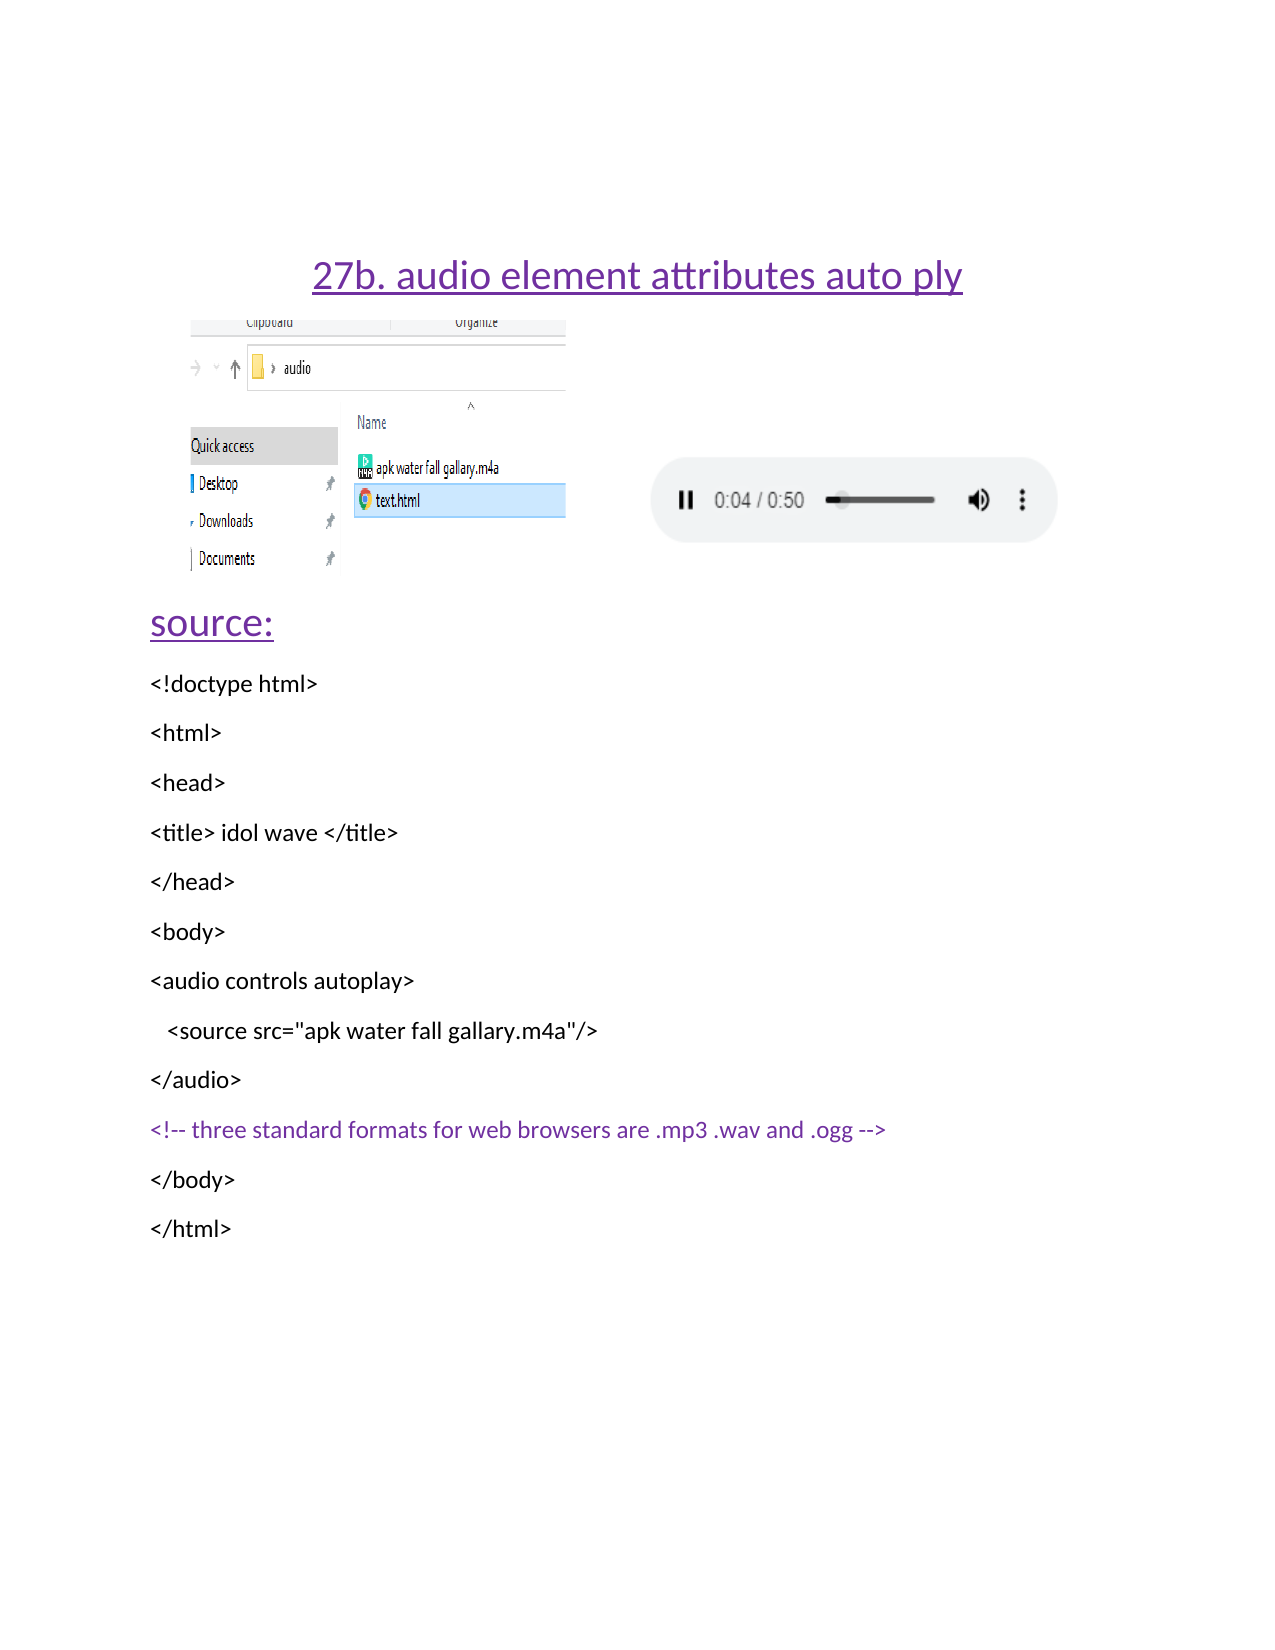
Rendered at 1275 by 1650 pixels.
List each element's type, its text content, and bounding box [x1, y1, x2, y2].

text </audio> [150, 1065, 1125, 1095]
text <html> [150, 718, 1125, 748]
picture [640, 448, 1085, 576]
text </html> [150, 1213, 1125, 1244]
text <head> [150, 767, 1125, 798]
text <!-- three standard formats for web browsers are .mp3 .wav and .ogg --> [150, 1114, 1125, 1145]
text <source src="apk water fall gallary.m4a"/> [150, 1015, 1125, 1046]
text </body> [150, 1164, 1125, 1194]
text <title> idol wave </title> [150, 817, 1125, 847]
text <audio controls autoplay> [150, 966, 1125, 996]
picture [190, 320, 566, 576]
text <!doctype html> [150, 668, 1125, 698]
text source: [150, 596, 1125, 647]
text </head> [150, 866, 1125, 897]
text 27b. audio element attributes auto ply [150, 249, 1125, 300]
text <body> [150, 916, 1125, 946]
